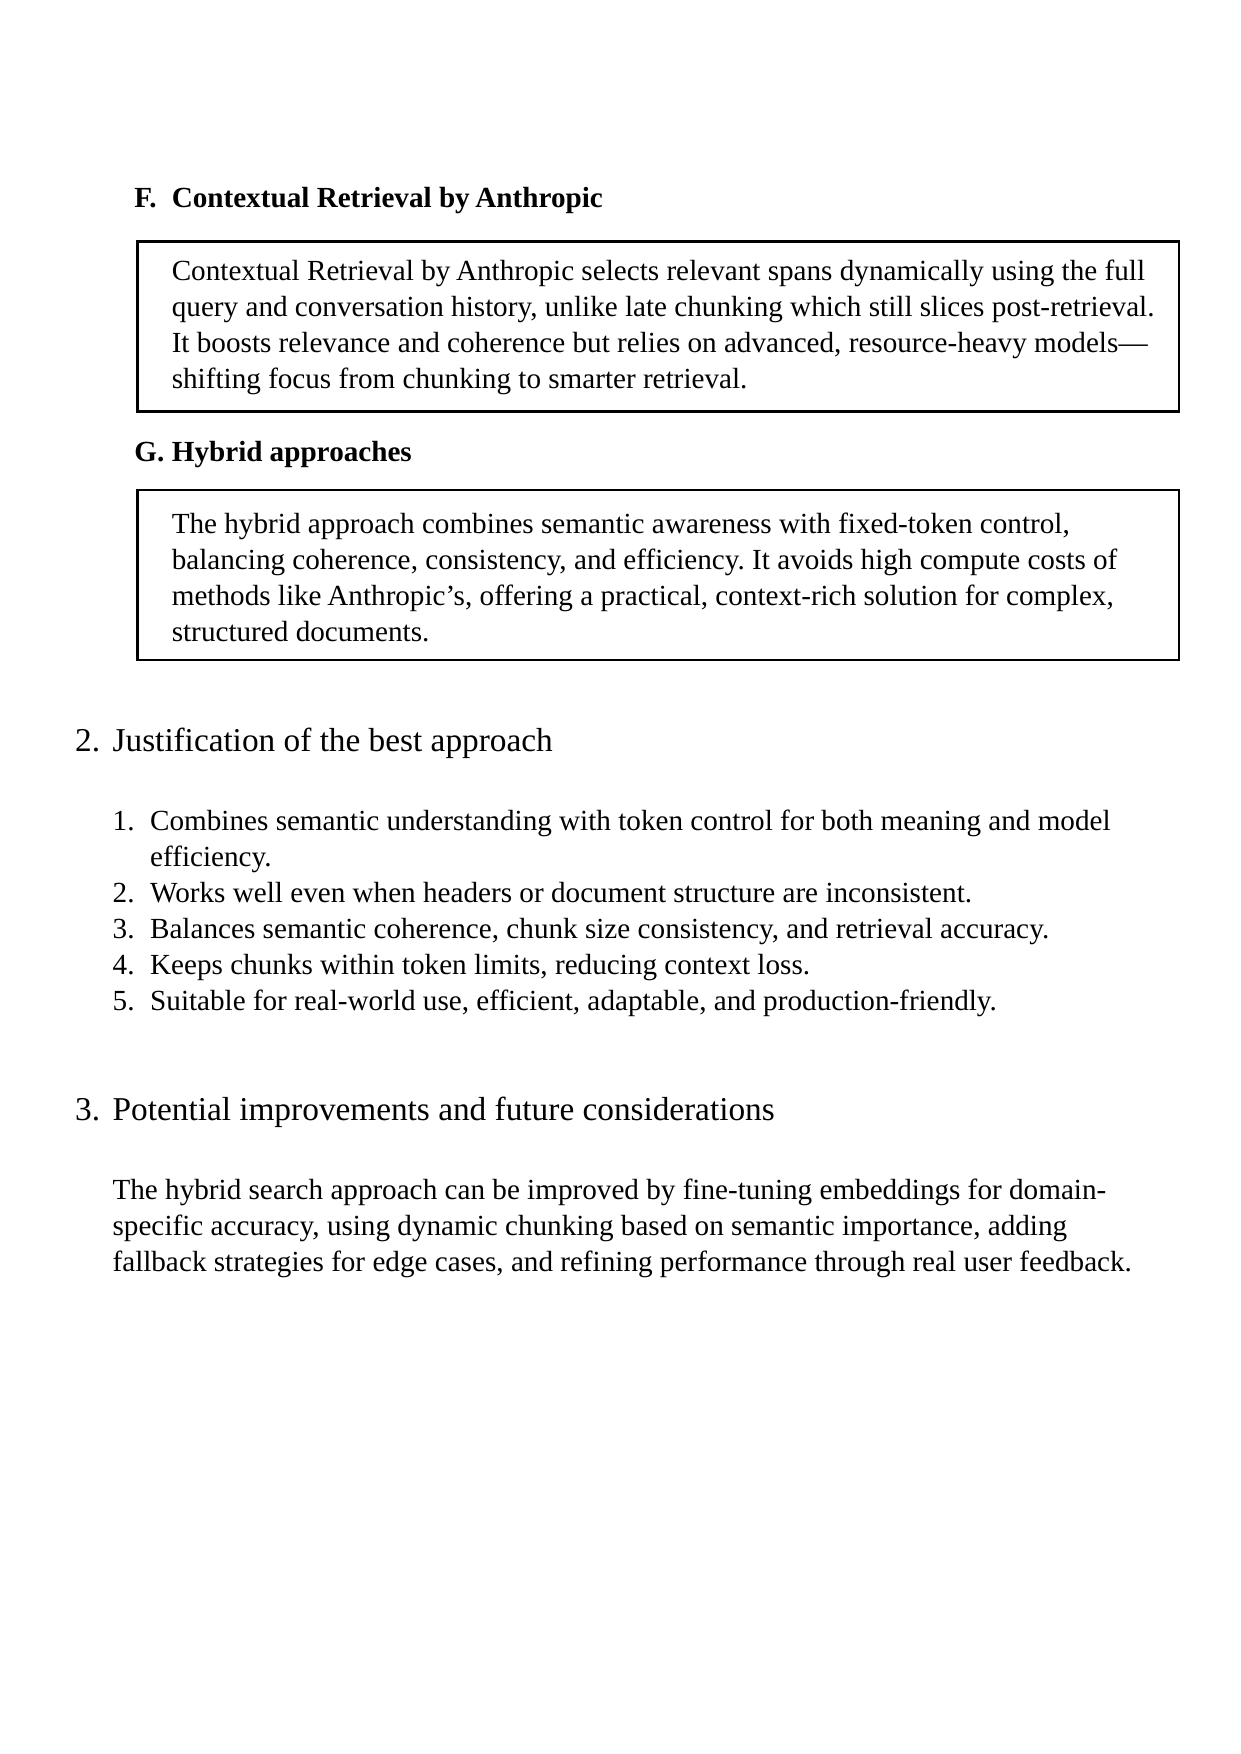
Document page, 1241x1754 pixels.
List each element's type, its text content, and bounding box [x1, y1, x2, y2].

list Hybrid approaches [134, 434, 1165, 467]
list Works well even when headers or document structure are inconsistent. [112, 875, 1165, 908]
list The hybrid approach combines semantic awareness with fixed-token control, balancing coherence, consistency, and efficiency. It avoids high compute costs of methods like Anthropic’s, offering a practical, context-rich solution for complex, structured documents. [172, 506, 1165, 648]
list Justification of the best approach [75, 720, 1165, 758]
list Potential improvements and future considerations [75, 1089, 1165, 1127]
list The hybrid search approach can be improved by fine-tuning embeddings for domain-specific accuracy, using dynamic chunking based on semantic importance, adding fallback strategies for edge cases, and refining performance through real user feedback. [112, 1172, 1165, 1278]
list Contextual Retrieval by Anthropic [134, 181, 1165, 214]
list Contextual Retrieval by Anthropic selects relevant spans dynamically using the full query and conversation history, unlike late chunking which still slices post-retrieval. It boosts relevance and coherence but relies on advanced, resource-heavy models—shifting focus from chunking to smarter retrieval. [172, 253, 1165, 395]
list Keeps chunks within token limits, reducing context loss. [112, 947, 1165, 981]
list Suitable for real-world use, efficient, adaptable, and production-friendly. [112, 983, 1165, 1017]
list Combines semantic understanding with token control for both meaning and model efficiency. [112, 803, 1165, 872]
list Balances semantic coherence, chunk size consistency, and retrieval accuracy. [112, 911, 1165, 945]
